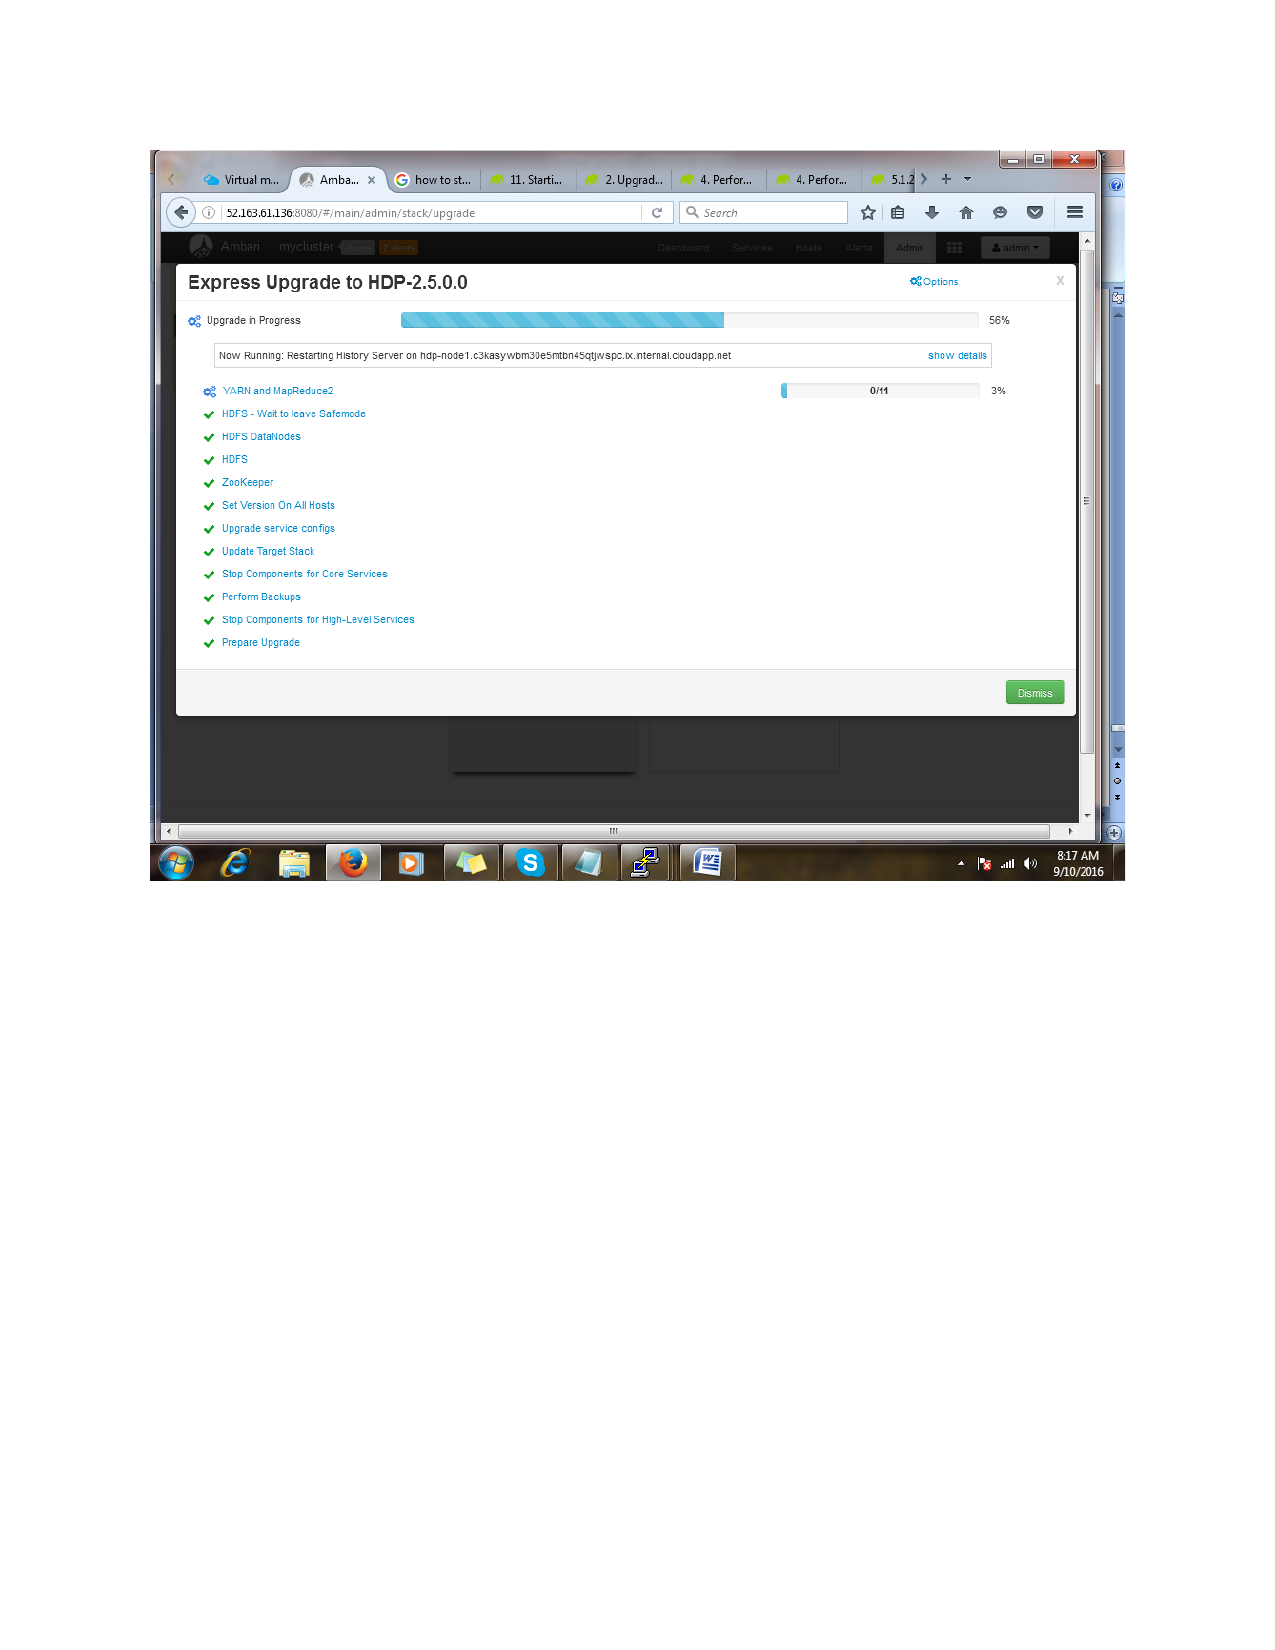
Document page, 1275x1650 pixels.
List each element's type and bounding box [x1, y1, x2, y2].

picture [150, 150, 1125, 881]
